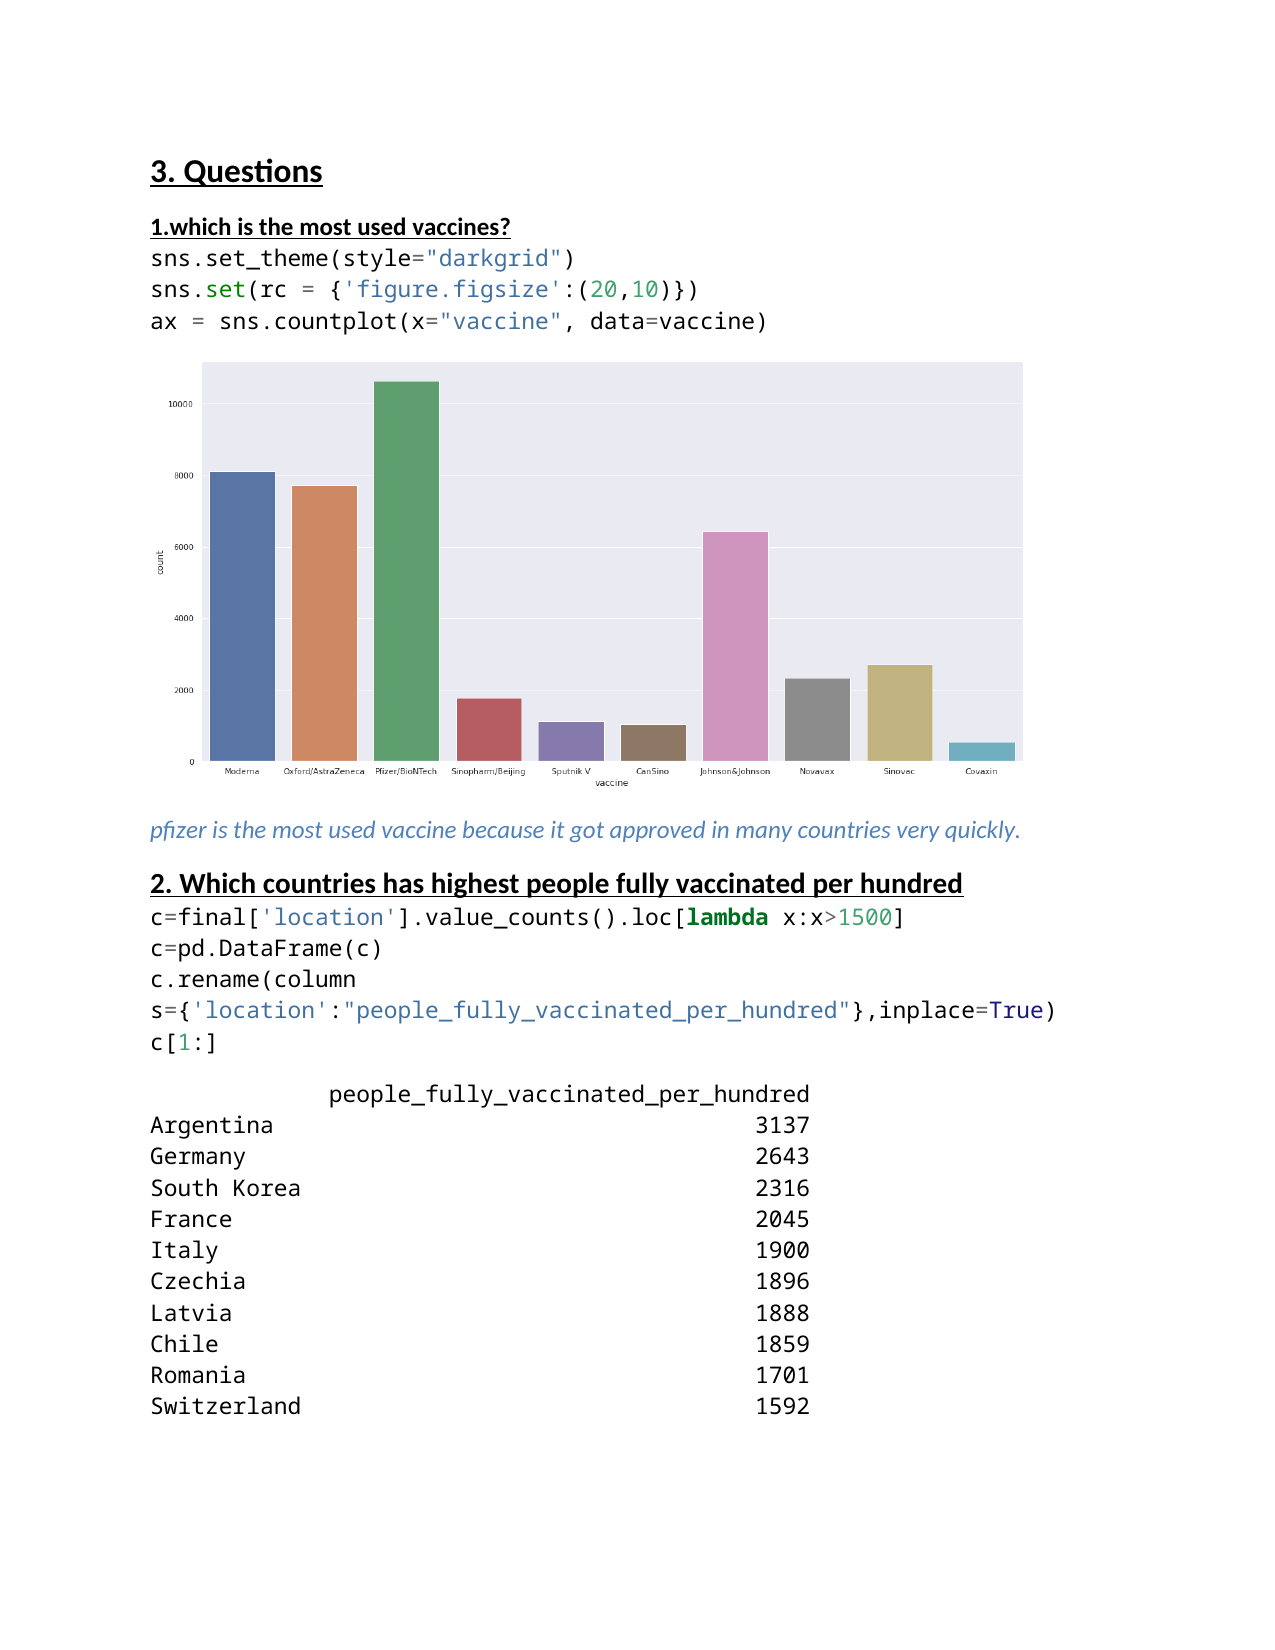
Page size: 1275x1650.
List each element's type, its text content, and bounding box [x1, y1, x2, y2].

subtitle pfizer is the most used vaccine because it got approved in many countries very quickly. [150, 814, 1125, 844]
subtitle 2. Which countries has highest people fully vaccinated per hundred [150, 865, 1125, 901]
subtitle 3. Questions [150, 150, 1125, 191]
text c=final['location'].value_counts().loc[lambda x:x>1500] c=pd.DataFrame(c) c.rename(columns={'location':"people_fully_vaccinated_per_hundred"},inplace=True) c[1:] [150, 901, 1125, 1057]
text sns.set_theme(style="darkgrid") sns.set(rc = {'figure.figsize':(20,10)}) ax = sns.countplot(x="vaccine", data=vaccine) [150, 242, 1125, 336]
subtitle 1.which is the most used vaccines? [150, 212, 1125, 242]
picture [150, 356, 1027, 793]
text people_fully_vaccinated_per_hundred Argentina 3137 Germany 2643 South Korea 2316 France 2045 Italy 1900 Czechia 1896 Latvia 1888 Chile 1859 Romania 1701 Switzerland 1592 [150, 1078, 1125, 1422]
